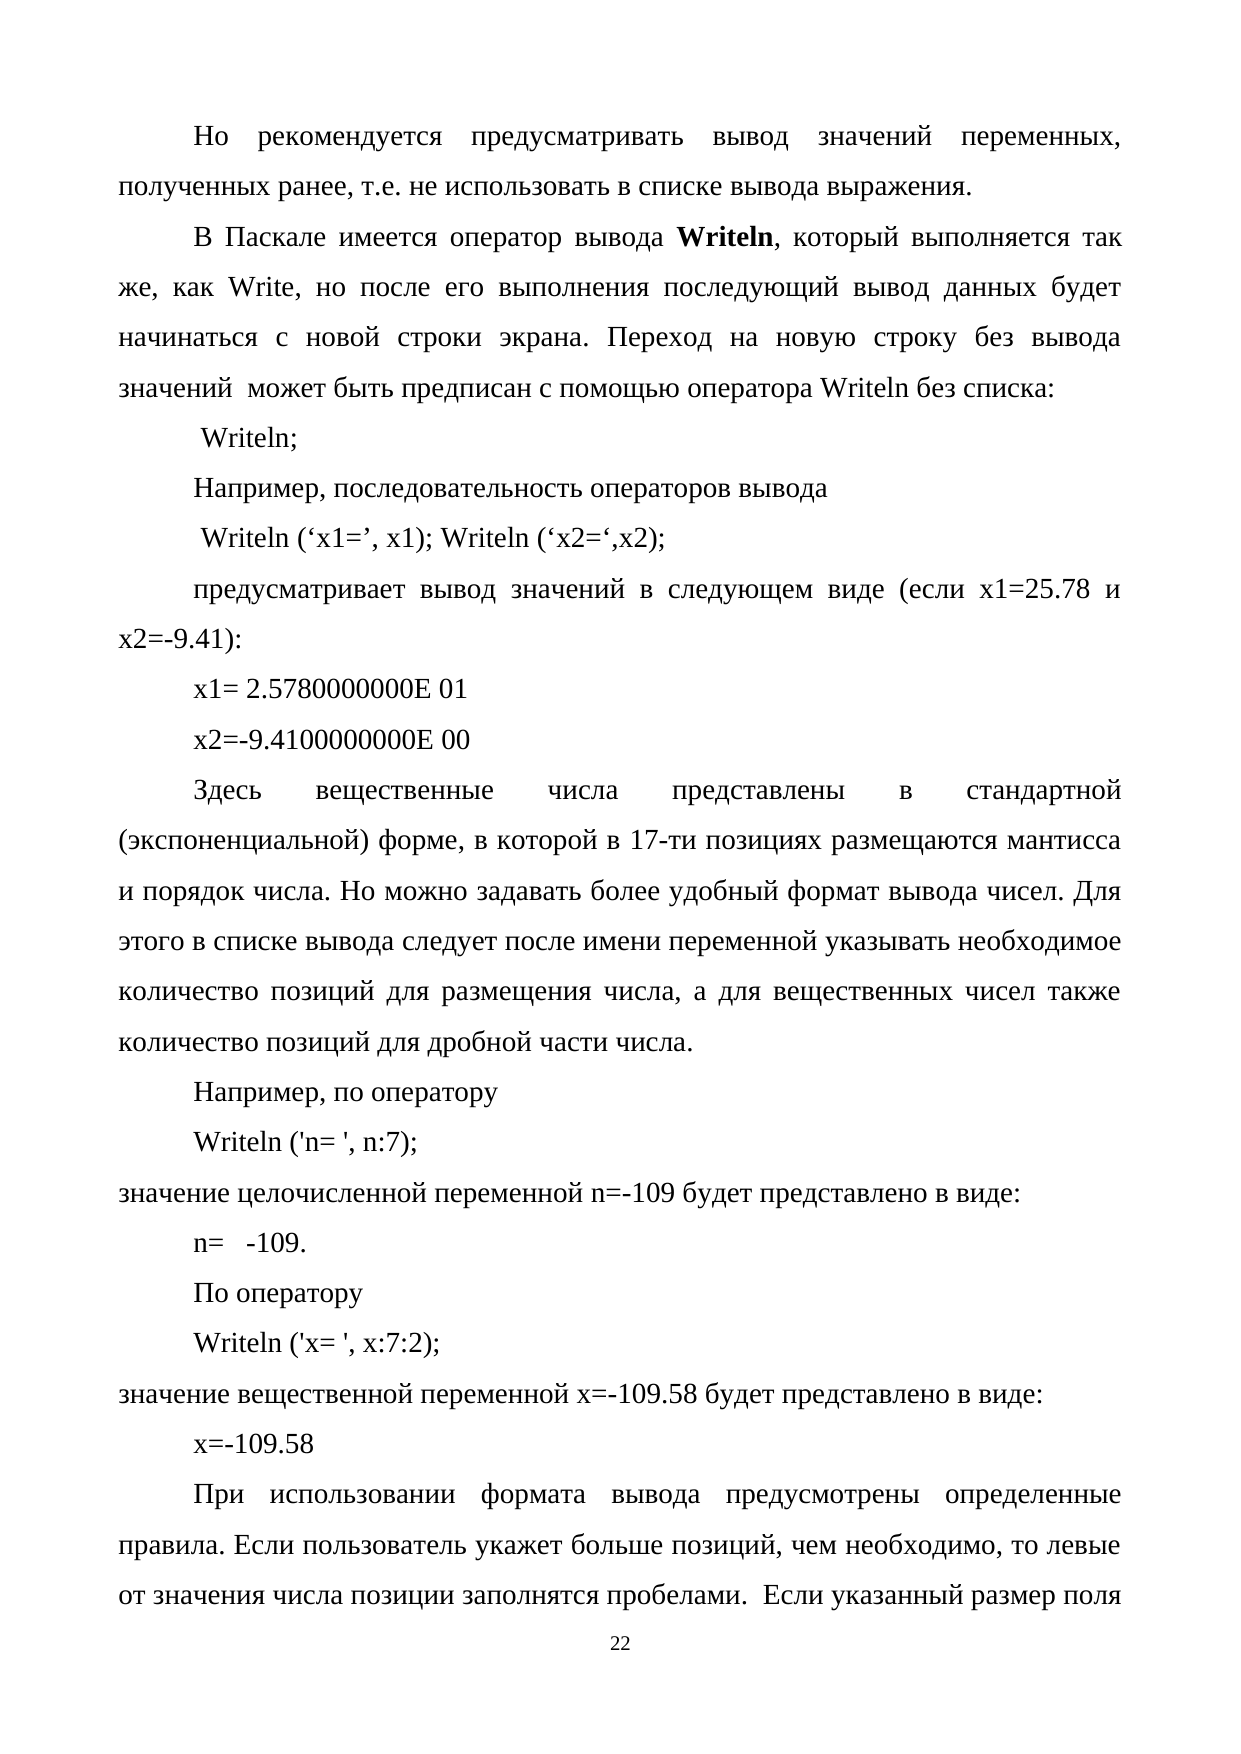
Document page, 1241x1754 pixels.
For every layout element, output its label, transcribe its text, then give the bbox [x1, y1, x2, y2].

text x2=-9.4100000000Е 00 [118, 722, 1122, 755]
text n= -109. [118, 1225, 1122, 1258]
text х=-109.58 [118, 1426, 1122, 1460]
text Writeln (‘x1=’, x1); Writeln (‘x2=‘,x2); [118, 521, 1122, 554]
text предусматривает вывод значений в следующем виде (если х1=25.78 и х2=-9.41): [118, 571, 1122, 655]
text Например, по оператору [118, 1074, 1122, 1108]
text В Паскале имеется оператор вывода Writeln, который выполняется так же, как Write, но после его выполнения последующий вывод данных будет начинаться с новой строки экрана. Переход на новую строку без вывода значений может быть предписан с помощью оператора Writeln без списка: [118, 219, 1122, 403]
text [118, 1477, 1122, 1611]
text x1= 2.5780000000Е 01 [118, 672, 1122, 705]
text Например, последовательность операторов вывода [118, 470, 1122, 504]
text Writeln ('x= ', x:7:2); значение вещественной переменной х=-109.58 будет представлено в виде: [118, 1326, 1122, 1409]
text Writeln; [118, 420, 1122, 453]
text Writeln ('n= ', n:7); значение целочисленной переменной n=-109 будет представлено в виде: [118, 1124, 1122, 1208]
text Здесь вещественные числа представлены в стандартной (экспоненциальной) форме, в которой в 17-ти позициях размещаются мантисса и порядок числа. Но можно задавать более удобный формат вывода чисел. Для этого в списке вывода следует после имени переменной указывать необходимое количество позиций для размещения числа, а для вещественных чисел также количество позиций для дробной части числа. [118, 772, 1122, 1057]
text Но рекомендуется предусматривать вывод значений переменных, полученных ранее, т.е. не использовать в списке вывода выражения. [118, 118, 1122, 202]
text По оператору [118, 1275, 1122, 1309]
